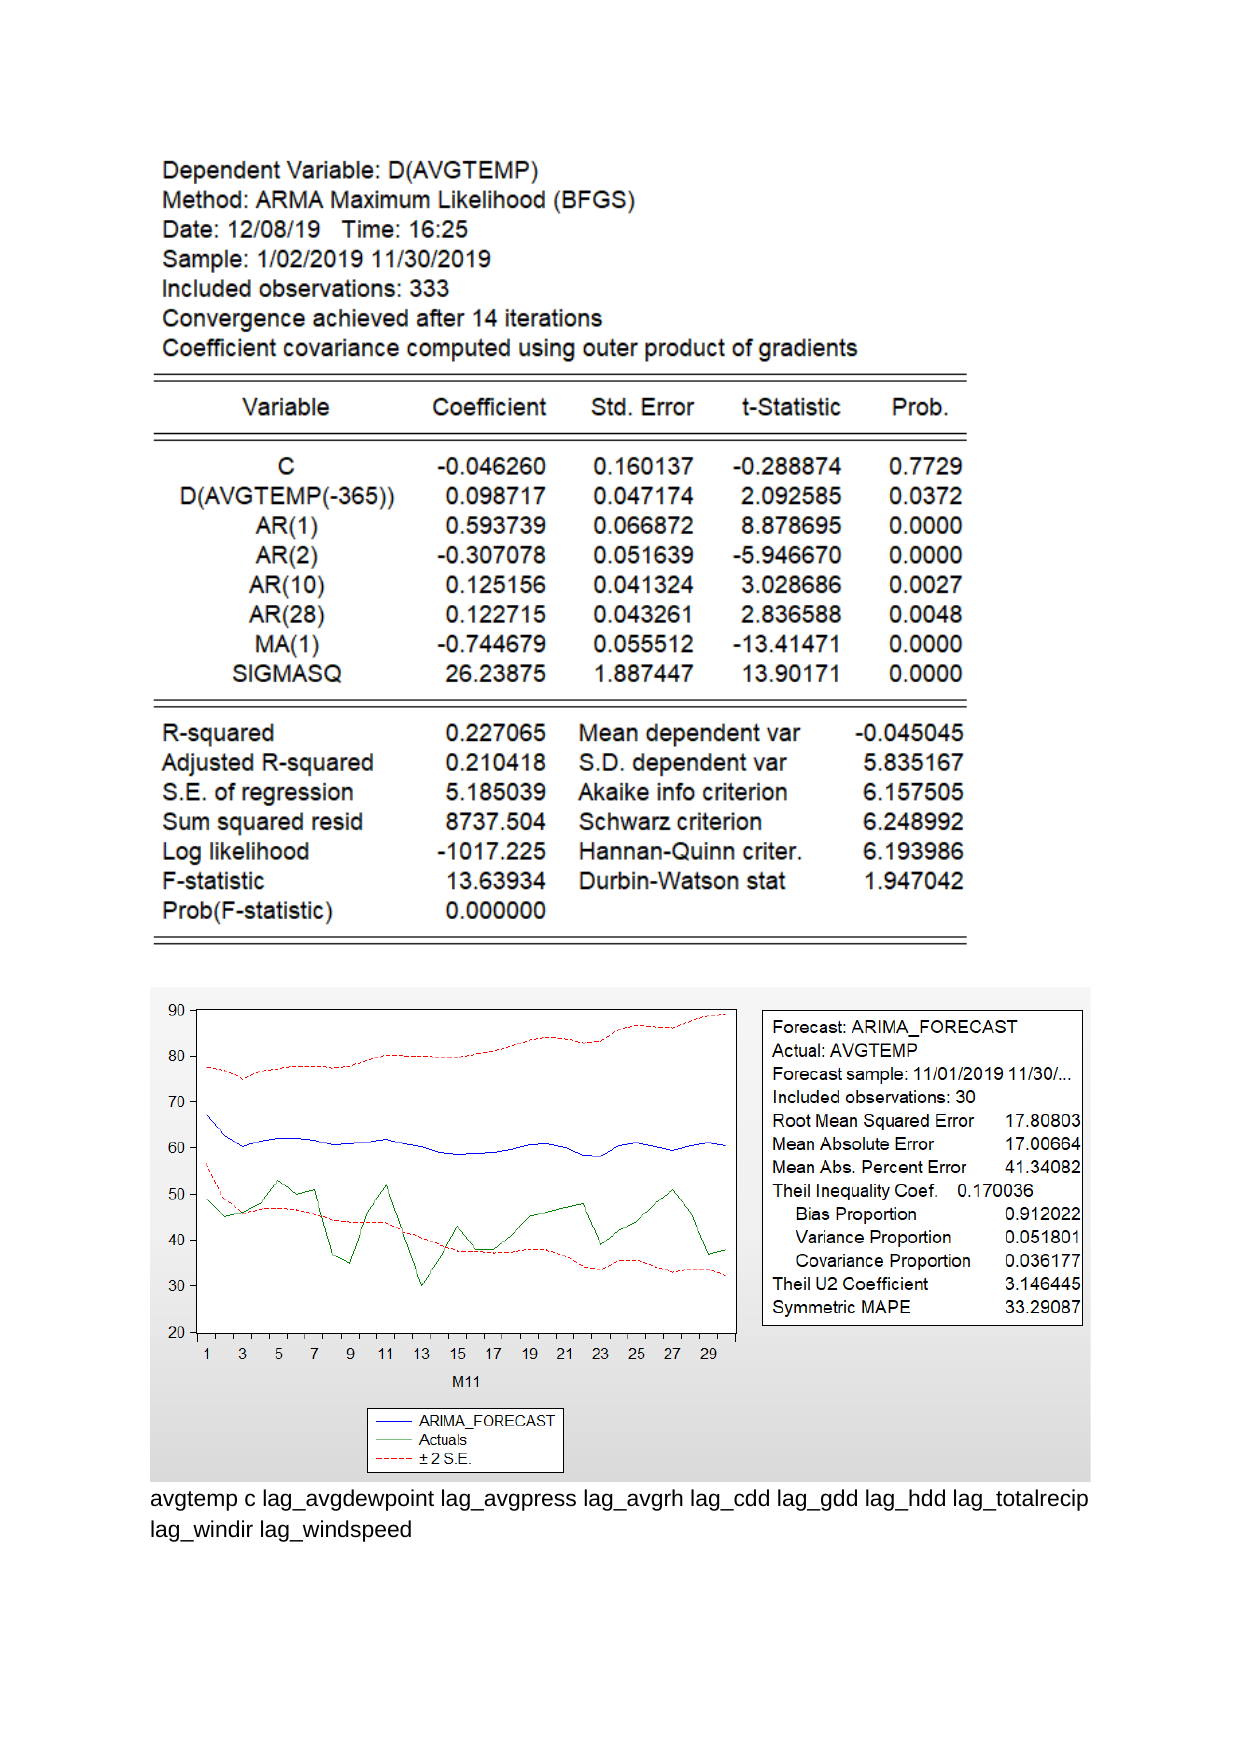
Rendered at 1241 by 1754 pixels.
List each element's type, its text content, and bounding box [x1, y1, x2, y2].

picture [150, 987, 1091, 1482]
picture [150, 150, 975, 954]
text avgtemp c lag_avgdewpoint lag_avgpress lag_avgrh lag_cdd lag_gdd lag_hdd lag_totalrecip lag_windir lag_windspeed [150, 1485, 1090, 1542]
